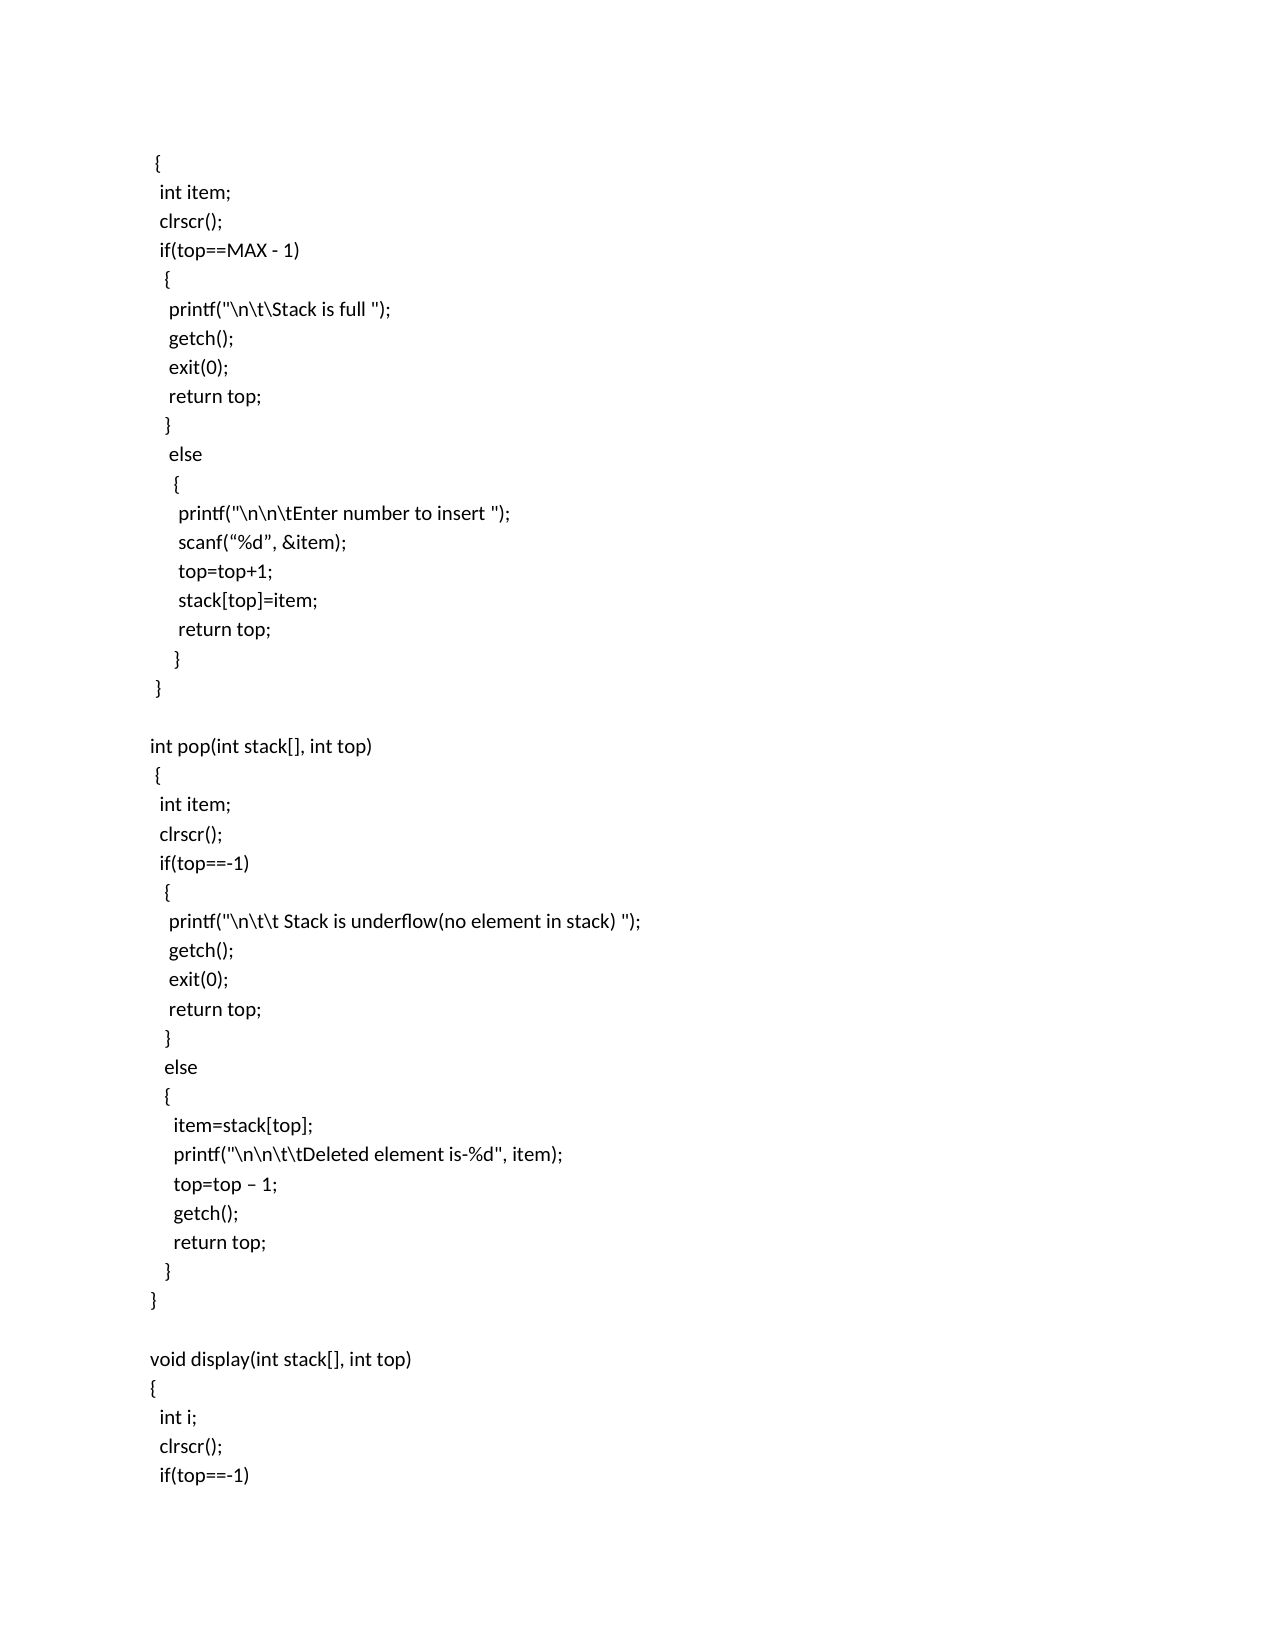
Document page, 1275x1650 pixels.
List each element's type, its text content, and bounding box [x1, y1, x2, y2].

text return top; [150, 996, 1125, 1021]
text printf("\n\t\Stack is full "); [150, 296, 1125, 321]
text exit(0); [150, 967, 1125, 992]
text { [150, 150, 1125, 175]
text int i; [150, 1404, 1125, 1429]
text { [150, 267, 1125, 292]
text } [150, 1287, 1125, 1313]
text if(top==MAX - 1) [150, 237, 1125, 263]
text top=top+1; [150, 558, 1125, 584]
text else [150, 442, 1125, 467]
text if(top==-1) [150, 850, 1125, 875]
text stack[top]=item; [150, 587, 1125, 613]
text return top; [150, 617, 1125, 642]
text } [150, 675, 1125, 700]
text return top; [150, 1229, 1125, 1254]
text { [150, 1375, 1125, 1400]
text { [150, 762, 1125, 788]
text clrscr(); [150, 821, 1125, 846]
text getch(); [150, 937, 1125, 963]
text } [150, 1258, 1125, 1284]
text printf("\n\n\tEnter number to insert "); [150, 500, 1125, 525]
text else [150, 1054, 1125, 1079]
text printf("\n\t\t Stack is underflow(no element in stack) "); [150, 908, 1125, 934]
text { [150, 879, 1125, 904]
text printf("\n\n\t\tDeleted element is-%d", item); [150, 1142, 1125, 1167]
text int item; [150, 792, 1125, 817]
text if(top==-1) [150, 1462, 1125, 1488]
text { [150, 1083, 1125, 1109]
text getch(); [150, 1200, 1125, 1225]
text return top; [150, 383, 1125, 409]
text clrscr(); [150, 208, 1125, 234]
text scanf(“%d”, &item); [150, 529, 1125, 554]
text } [150, 646, 1125, 671]
text { [150, 471, 1125, 496]
text void display(int stack[], int top) [150, 1346, 1125, 1371]
text clrscr(); [150, 1433, 1125, 1459]
text } [150, 412, 1125, 438]
text getch(); [150, 325, 1125, 350]
text } [150, 1025, 1125, 1050]
text exit(0); [150, 354, 1125, 379]
text item=stack[top]; [150, 1112, 1125, 1138]
text top=top – 1; [150, 1171, 1125, 1196]
text int item; [150, 179, 1125, 204]
text int pop(int stack[], int top) [150, 733, 1125, 759]
